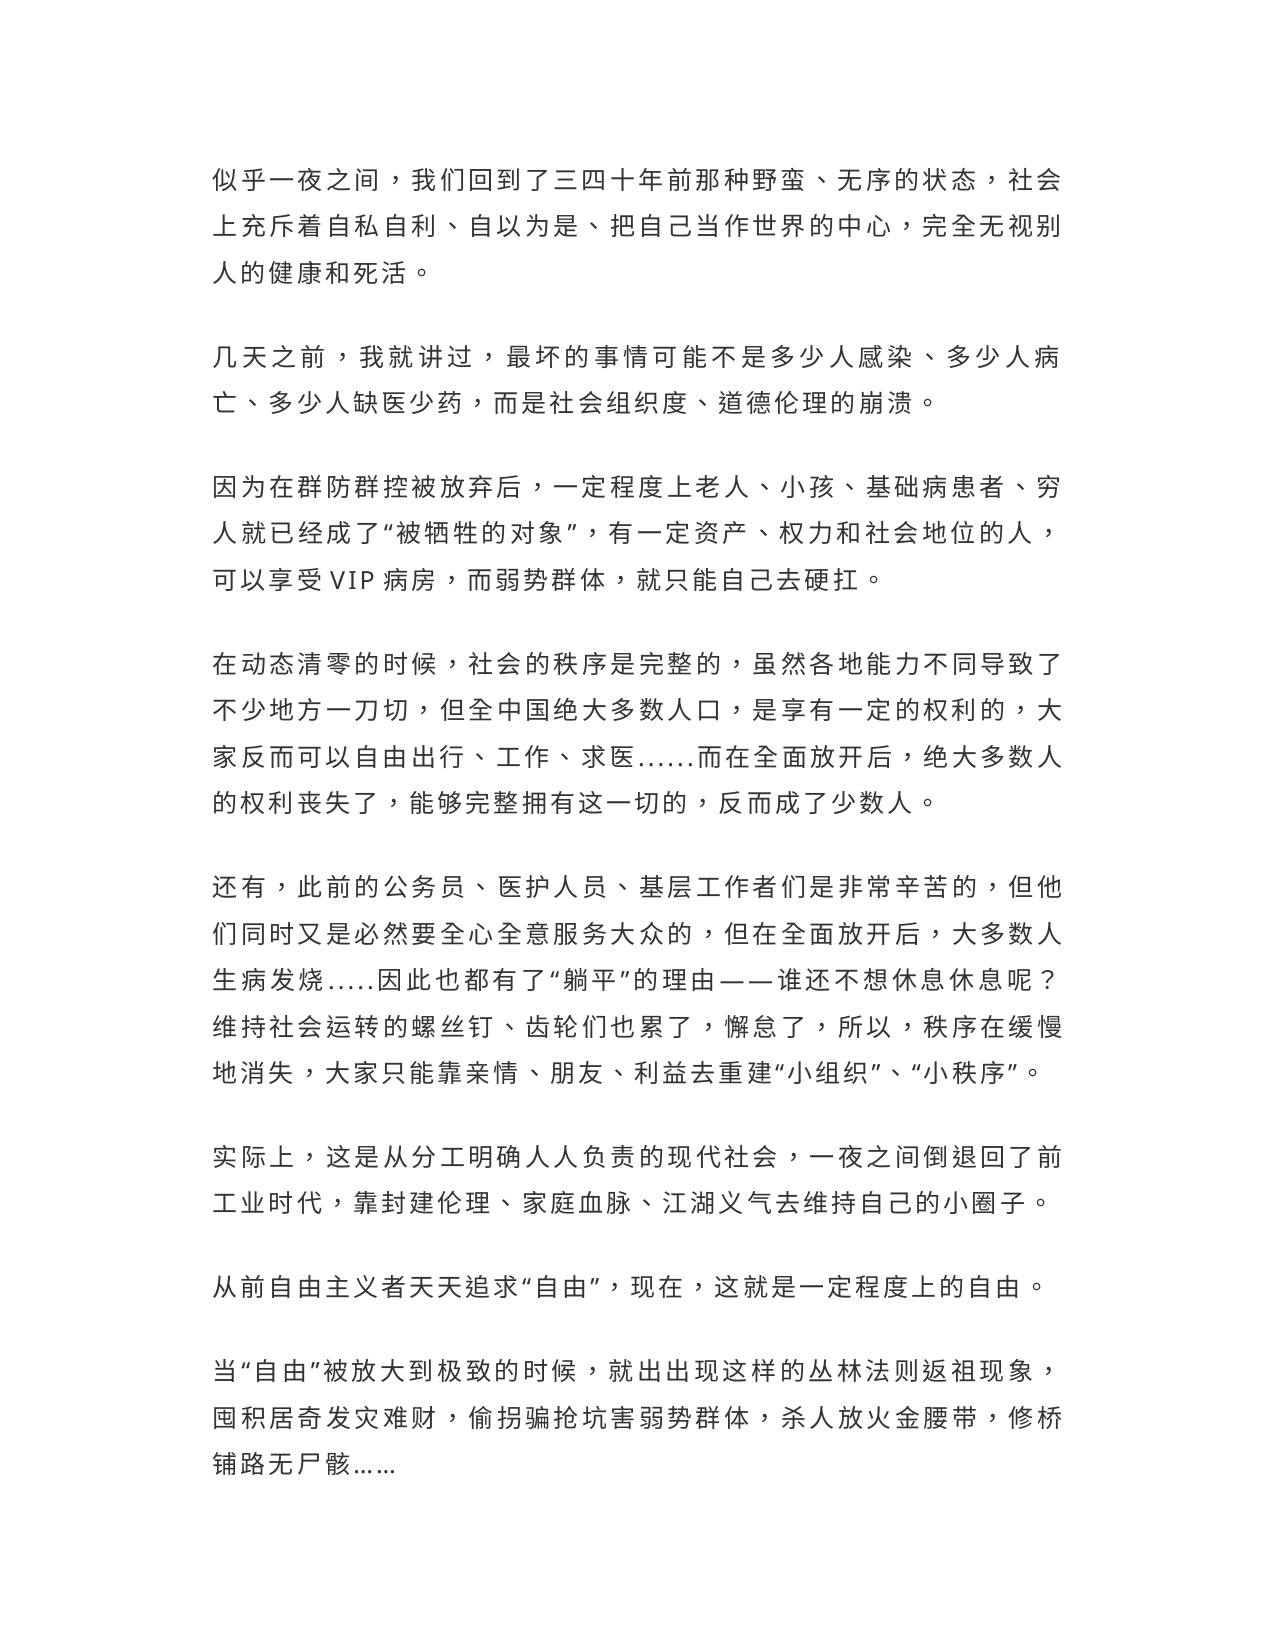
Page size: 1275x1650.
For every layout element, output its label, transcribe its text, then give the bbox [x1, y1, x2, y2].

text 实际上，这是从分工明确人人负责的现代社会，一夜之间倒退回了前工业时代，靠封建伦理、家庭血脉、江湖义气去维持自己的小圈子。 [212, 1127, 1062, 1220]
text 在动态清零的时候，社会的秩序是完整的，虽然各地能力不同导致了不少地方一刀切，但全中国绝大多数人口，是享有一定的权利的，大家反而可以自由出行、工作、求医......而在全面放开后，绝大多数人的权利丧失了，能够完整拥有这一切的，反而成了少数人。 [212, 634, 1062, 820]
text 从前自由主义者天天追求“自由”，现在，这就是一定程度上的自由。 [212, 1258, 1062, 1304]
text 因为在群防群控被放弃后，一定程度上老人、小孩、基础病患者、穷人就已经成了“被牺牲的对象”，有一定资产、权力和社会地位的人，可以享受VIP病房，而弱势群体，就只能自己去硬扛。 [212, 457, 1062, 597]
text 还有，此前的公务员、医护人员、基层工作者们是非常辛苦的，但他们同时又是必然要全心全意服务大众的，但在全面放开后，大多数人生病发烧.....因此也都有了“躺平”的理由——谁还不想休息休息呢？维持社会运转的螺丝钉、齿轮们也累了，懈怠了，所以，秩序在缓慢地消失，大家只能靠亲情、朋友、利益去重建“小组织”、“小秩序”。 [212, 857, 1062, 1090]
text 似乎一夜之间，我们回到了三四十年前那种野蛮、无序的状态，社会上充斥着自私自利、自以为是、把自己当作世界的中心，完全无视别人的健康和死活。 [212, 150, 1062, 289]
text 几天之前，我就讲过，最坏的事情可能不是多少人感染、多少人病亡、多少人缺医少药，而是社会组织度、道德伦理的崩溃。 [212, 327, 1062, 420]
text 当“自由”被放大到极致的时候，就出出现这样的丛林法则返祖现象，囤积居奇发灾难财，偷拐骗抢坑害弱势群体，杀人放火金腰带，修桥铺路无尸骸…… [212, 1342, 1062, 1481]
